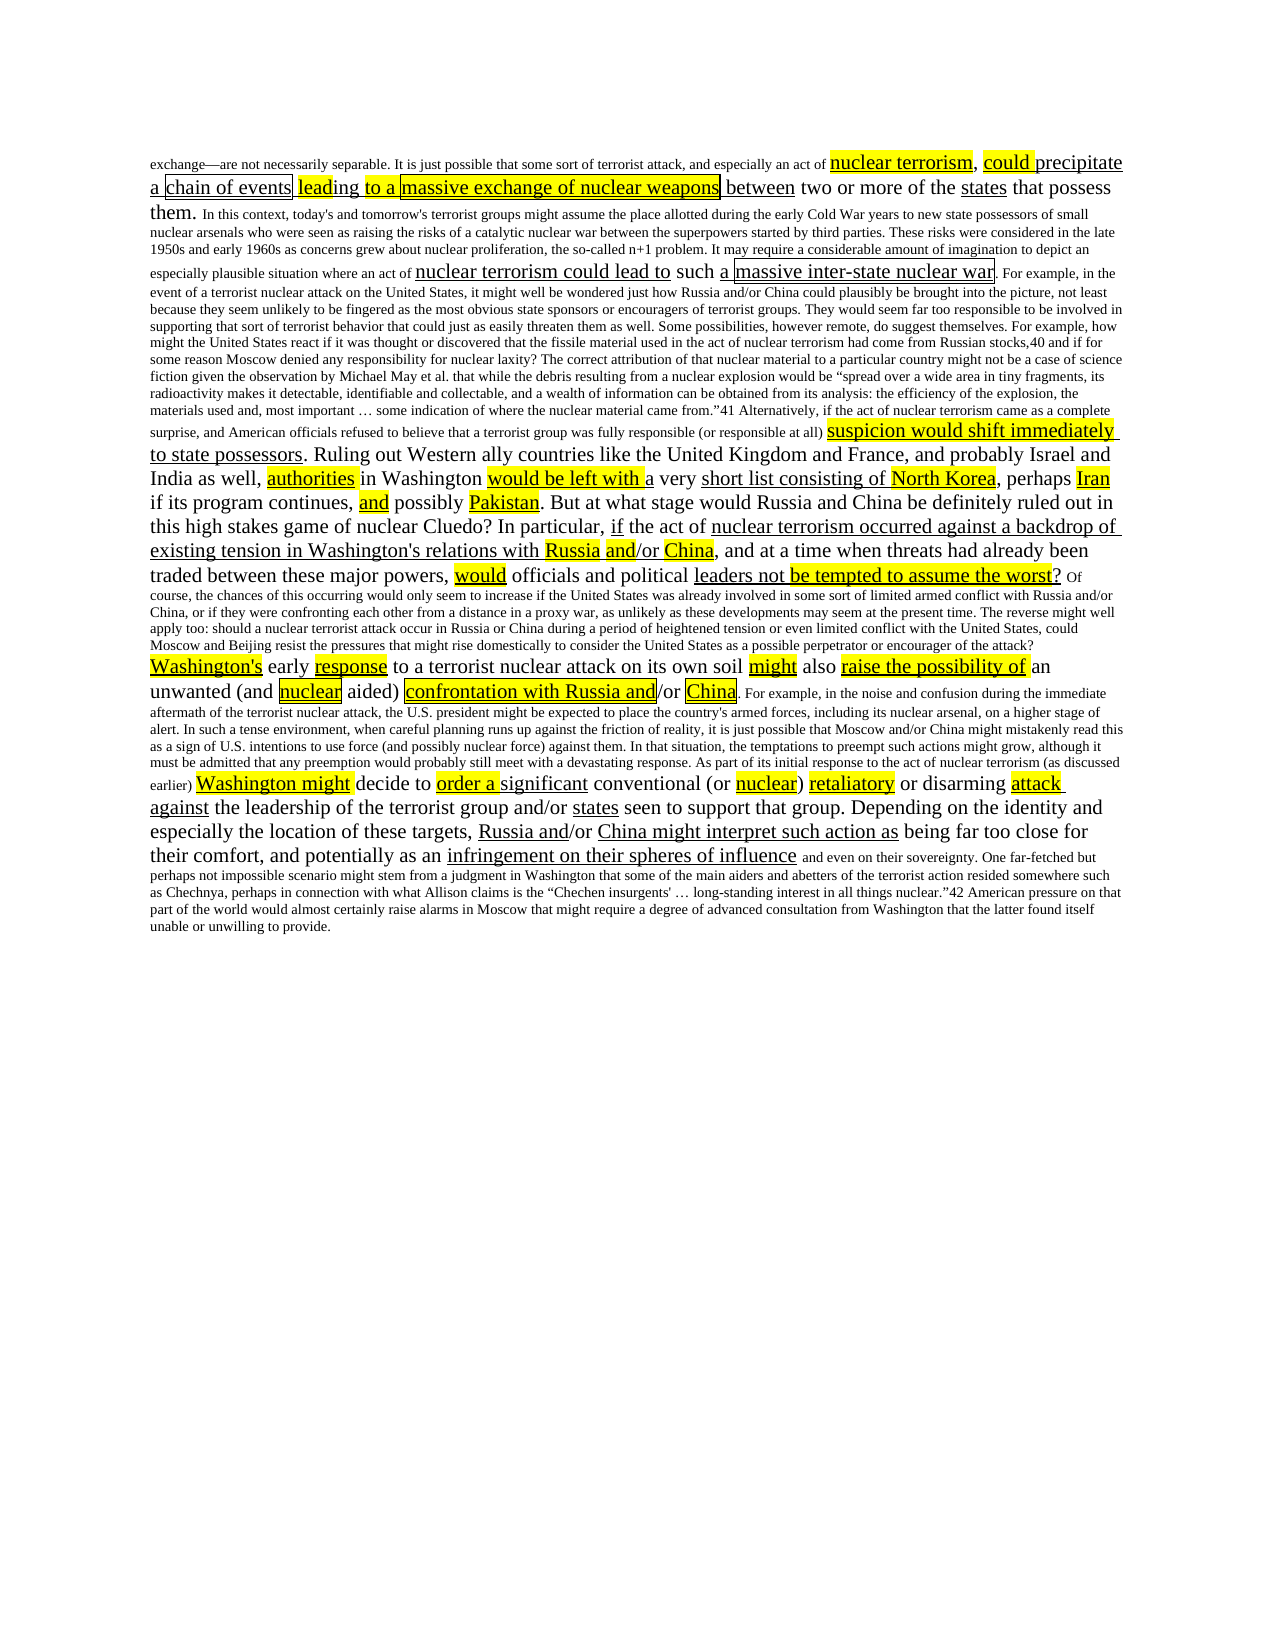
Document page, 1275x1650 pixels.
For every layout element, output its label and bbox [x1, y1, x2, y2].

text [150, 150, 1125, 934]
